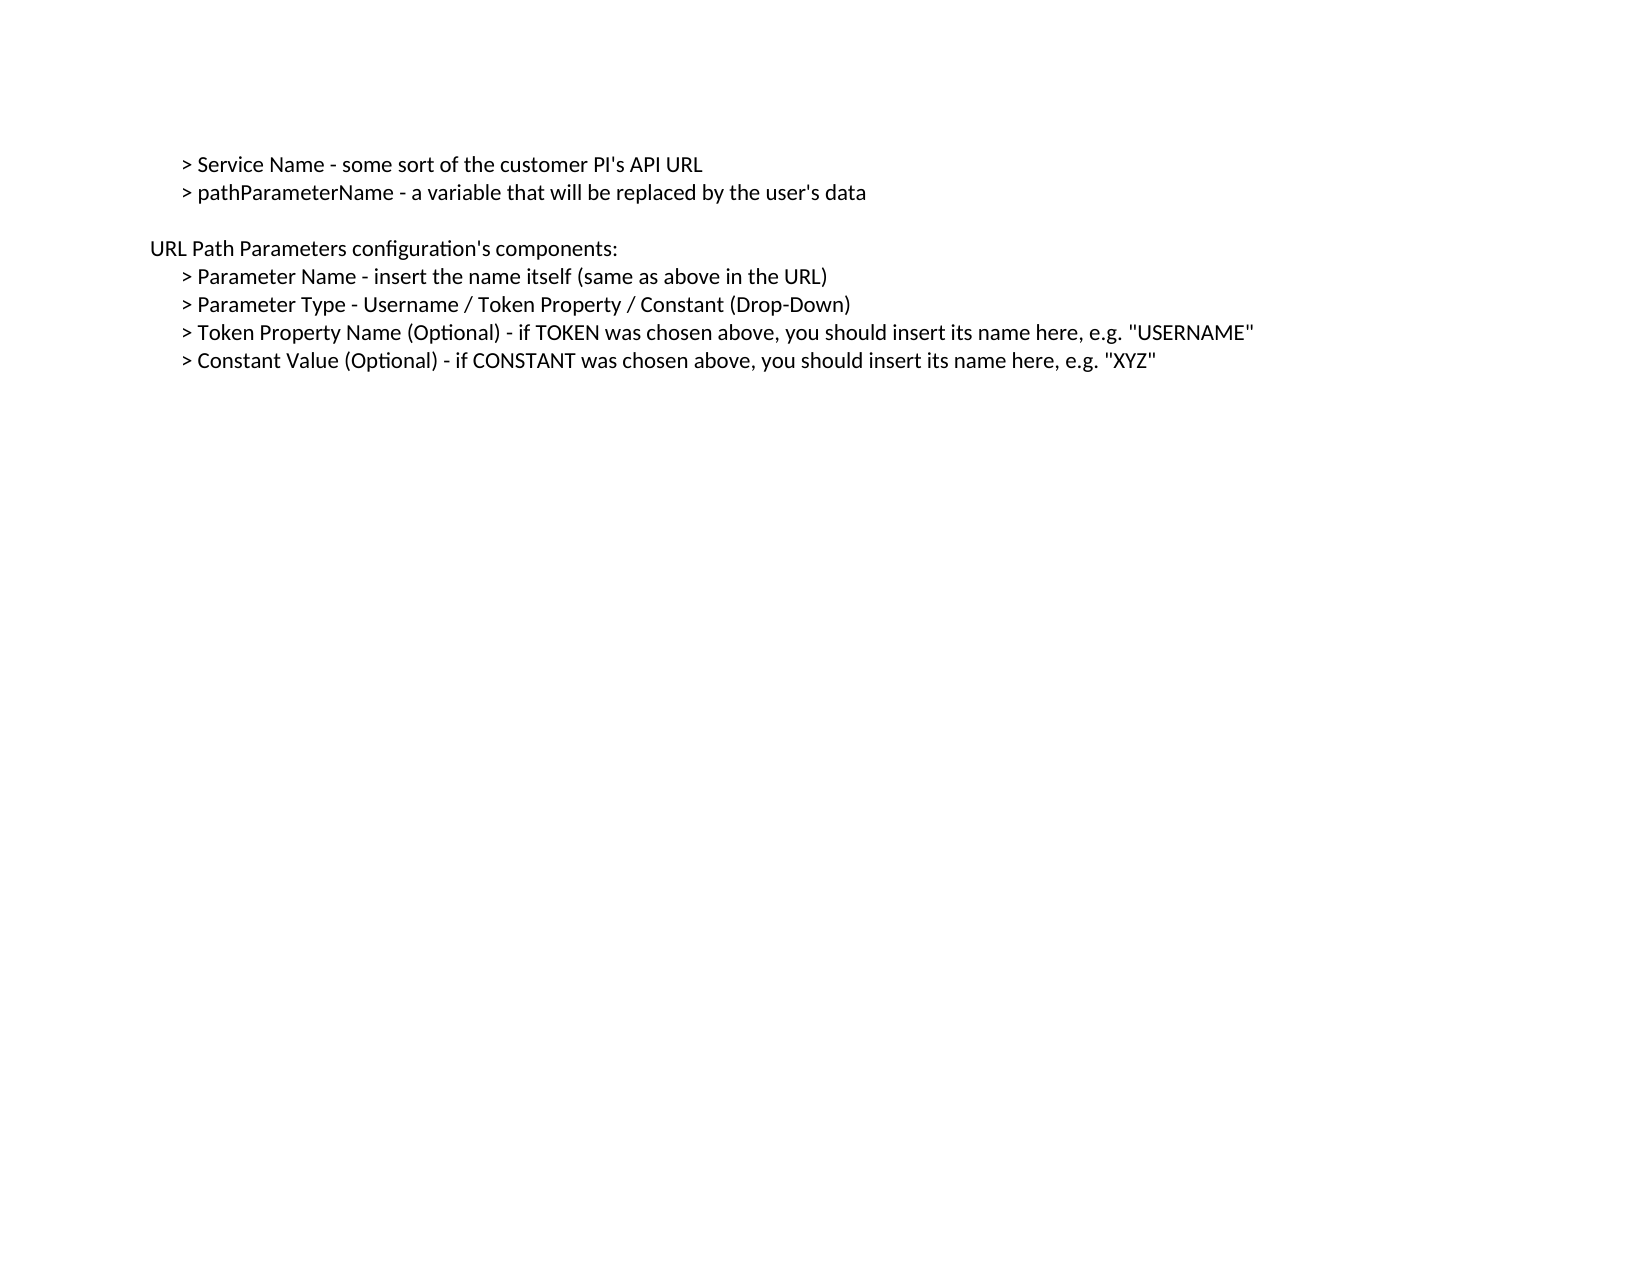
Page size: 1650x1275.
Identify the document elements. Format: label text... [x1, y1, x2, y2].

text > Constant Value (Optional) - if CONSTANT was chosen above, you should insert its name here, e.g. "XYZ" [150, 346, 1500, 374]
text > pathParameterName - a variable that will be replaced by the user's data [150, 178, 1500, 206]
text > Service Name - some sort of the customer PI's API URL [150, 150, 1500, 178]
text > Token Property Name (Optional) - if TOKEN was chosen above, you should insert its name here, e.g. "USERNAME" [150, 318, 1500, 346]
text > Parameter Name - insert the name itself (same as above in the URL) [150, 262, 1500, 290]
text URL Path Parameters configuration's components: [150, 234, 1500, 262]
text > Parameter Type - Username / Token Property / Constant (Drop-Down) [150, 290, 1500, 318]
